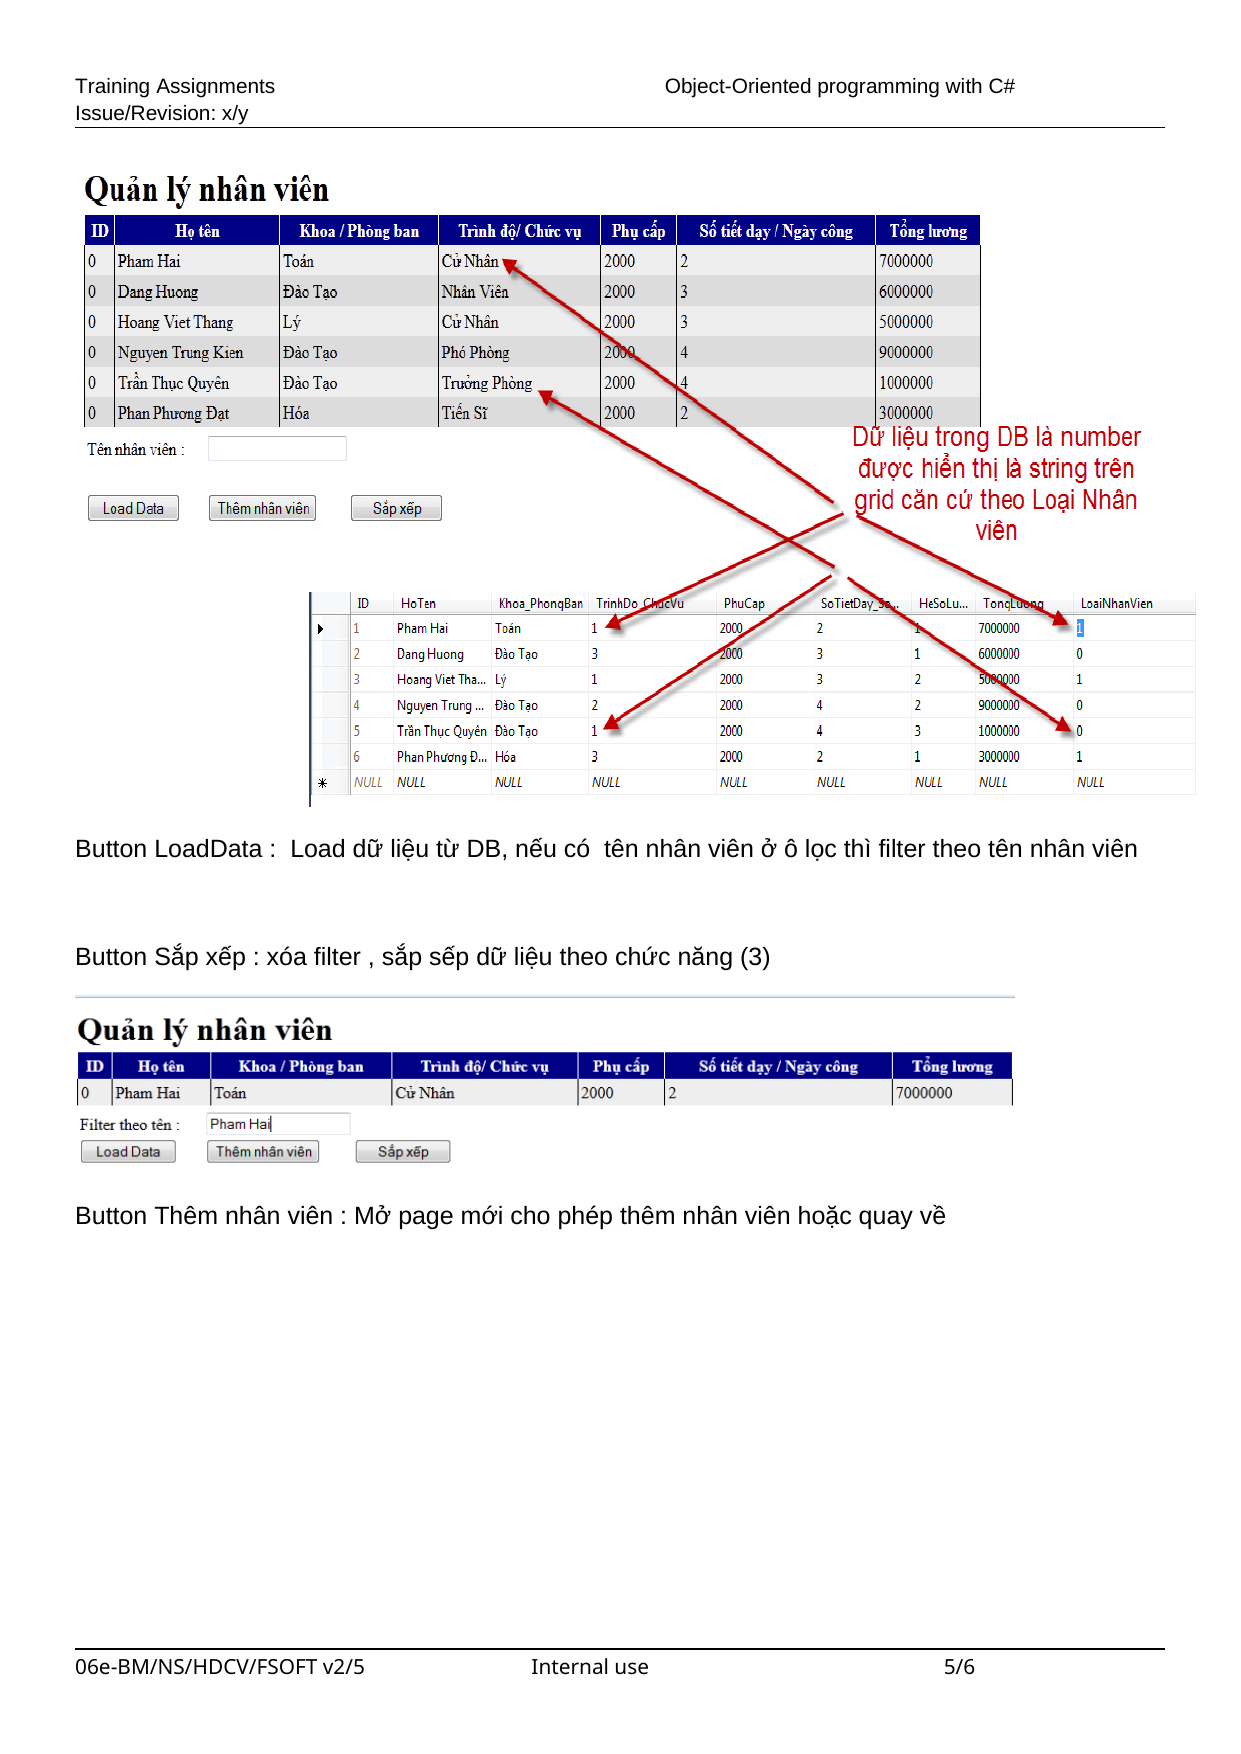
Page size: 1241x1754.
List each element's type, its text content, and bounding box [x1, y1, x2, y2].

picture [75, 153, 1204, 810]
text Button LoadData : Load dữ liệu từ DB, nếu có tên nhân viên ở ô lọc thì filter theo tên nhân viên [75, 834, 1165, 863]
picture [75, 995, 1016, 1177]
text Button Thêm nhân viên : Mở page mới cho phép thêm nhân viên hoặc quay về [75, 1201, 1165, 1230]
text Button Sắp xếp : xóa filter , sắp sếp dữ liệu theo chức năng (3) [75, 942, 1165, 970]
